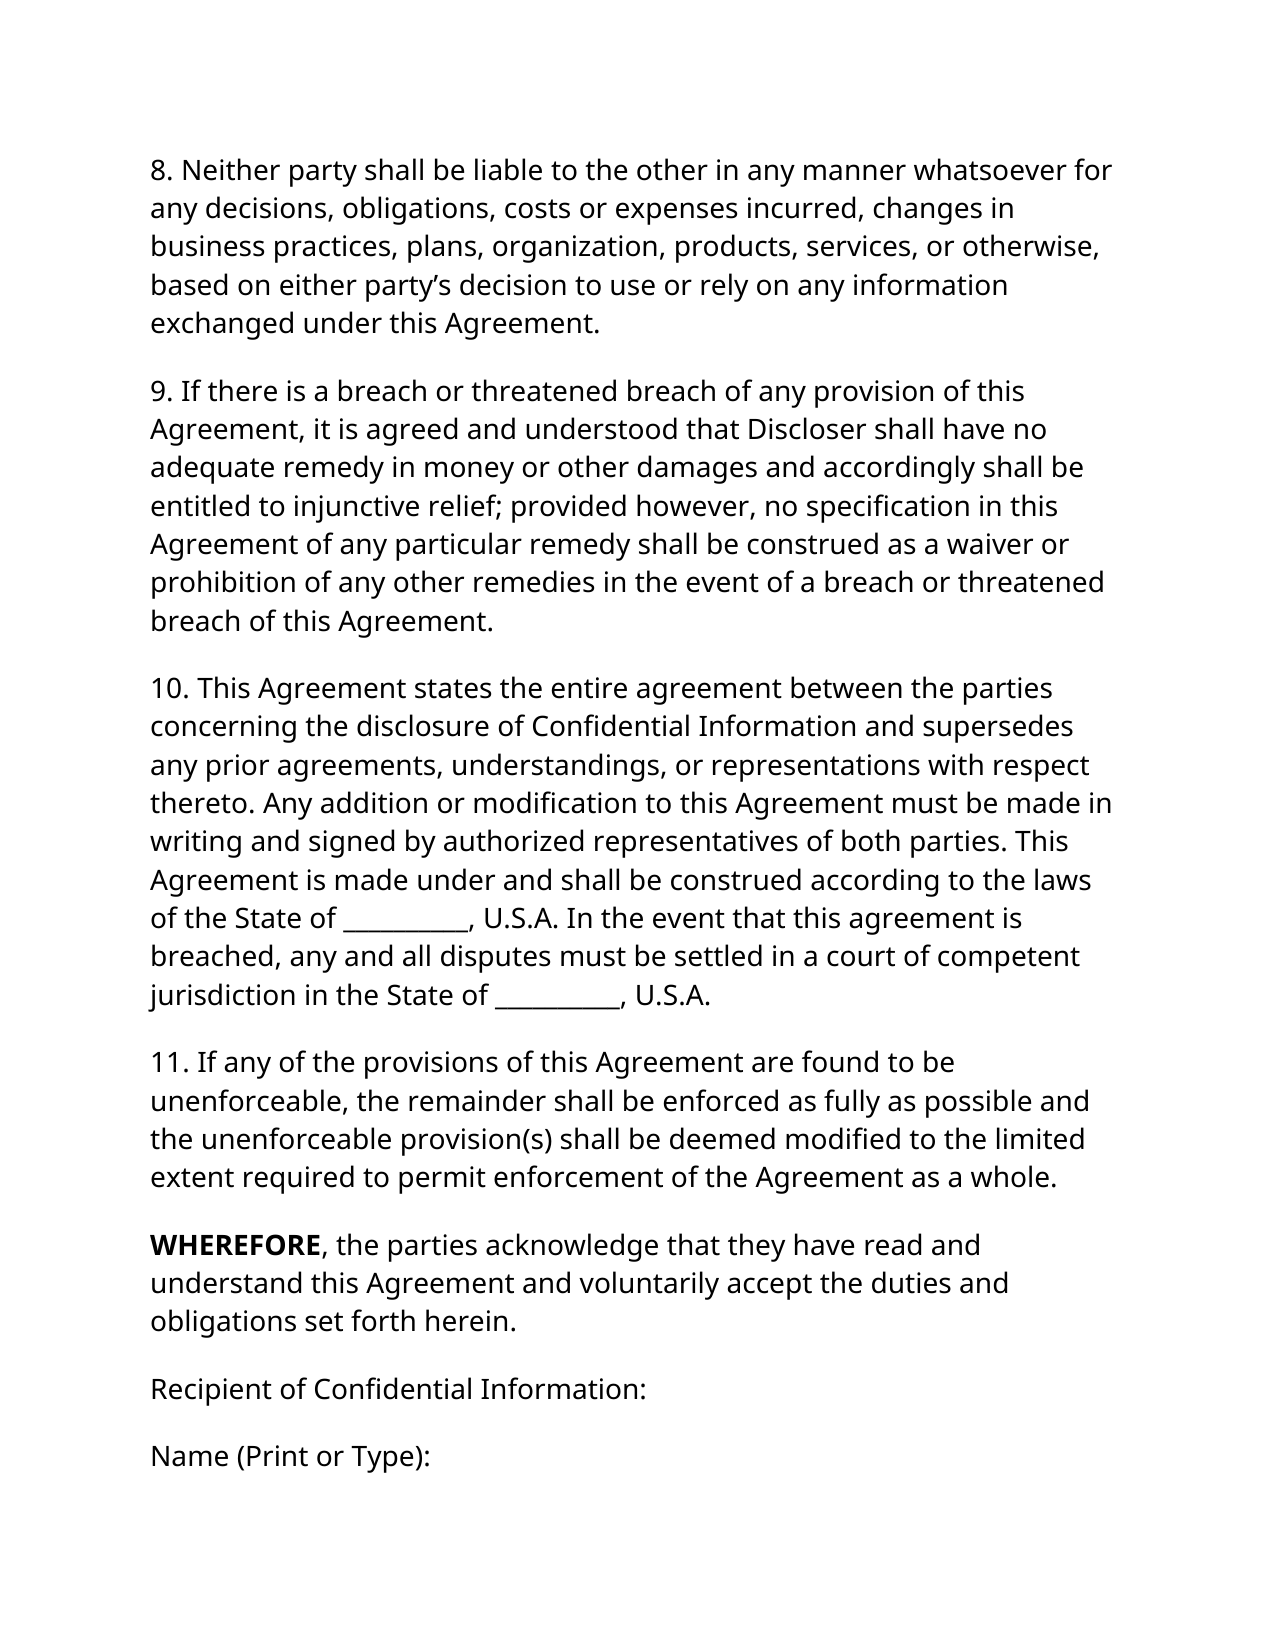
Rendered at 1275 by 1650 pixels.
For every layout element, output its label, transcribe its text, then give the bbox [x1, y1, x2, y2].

text 10. This Agreement states the entire agreement between the parties concerning the disclosure of Confidential Information and supersedes any prior agreements, understandings, or representations with respect thereto. Any addition or modification to this Agreement must be made in writing and signed by authorized representatives of both parties. This Agreement is made under and shall be construed according to the laws of the State of __________, U.S.A. In the event that this agreement is breached, any and all disputes must be settled in a court of competent jurisdiction in the State of __________, U.S.A. [150, 668, 1125, 1013]
text 11. If any of the provisions of this Agreement are found to be unenforceable, the remainder shall be enforced as fully as possible and the unenforceable provision(s) shall be deemed modified to the limited extent required to permit enforcement of the Agreement as a whole. [150, 1042, 1125, 1196]
text Recipient of Confidential Information: [150, 1369, 1125, 1407]
text 8. Neither party shall be liable to the other in any manner whatsoever for any decisions, obligations, costs or expenses incurred, changes in business practices, plans, organization, products, services, or otherwise, based on either party’s decision to use or rely on any information exchanged under this Agreement. [150, 150, 1125, 342]
text 9. If there is a breach or threatened breach of any provision of this Agreement, it is agreed and understood that Discloser shall have no adequate remedy in money or other damages and accordingly shall be entitled to injunctive relief; provided however, no specification in this Agreement of any particular remedy shall be construed as a waiver or prohibition of any other remedies in the event of a breach or threatened breach of this Agreement. [150, 371, 1125, 639]
text WHEREFORE, the parties acknowledge that they have read and understand this Agreement and voluntarily accept the duties and obligations set forth herein. [150, 1225, 1125, 1340]
text Name (Print or Type): [150, 1437, 1125, 1475]
